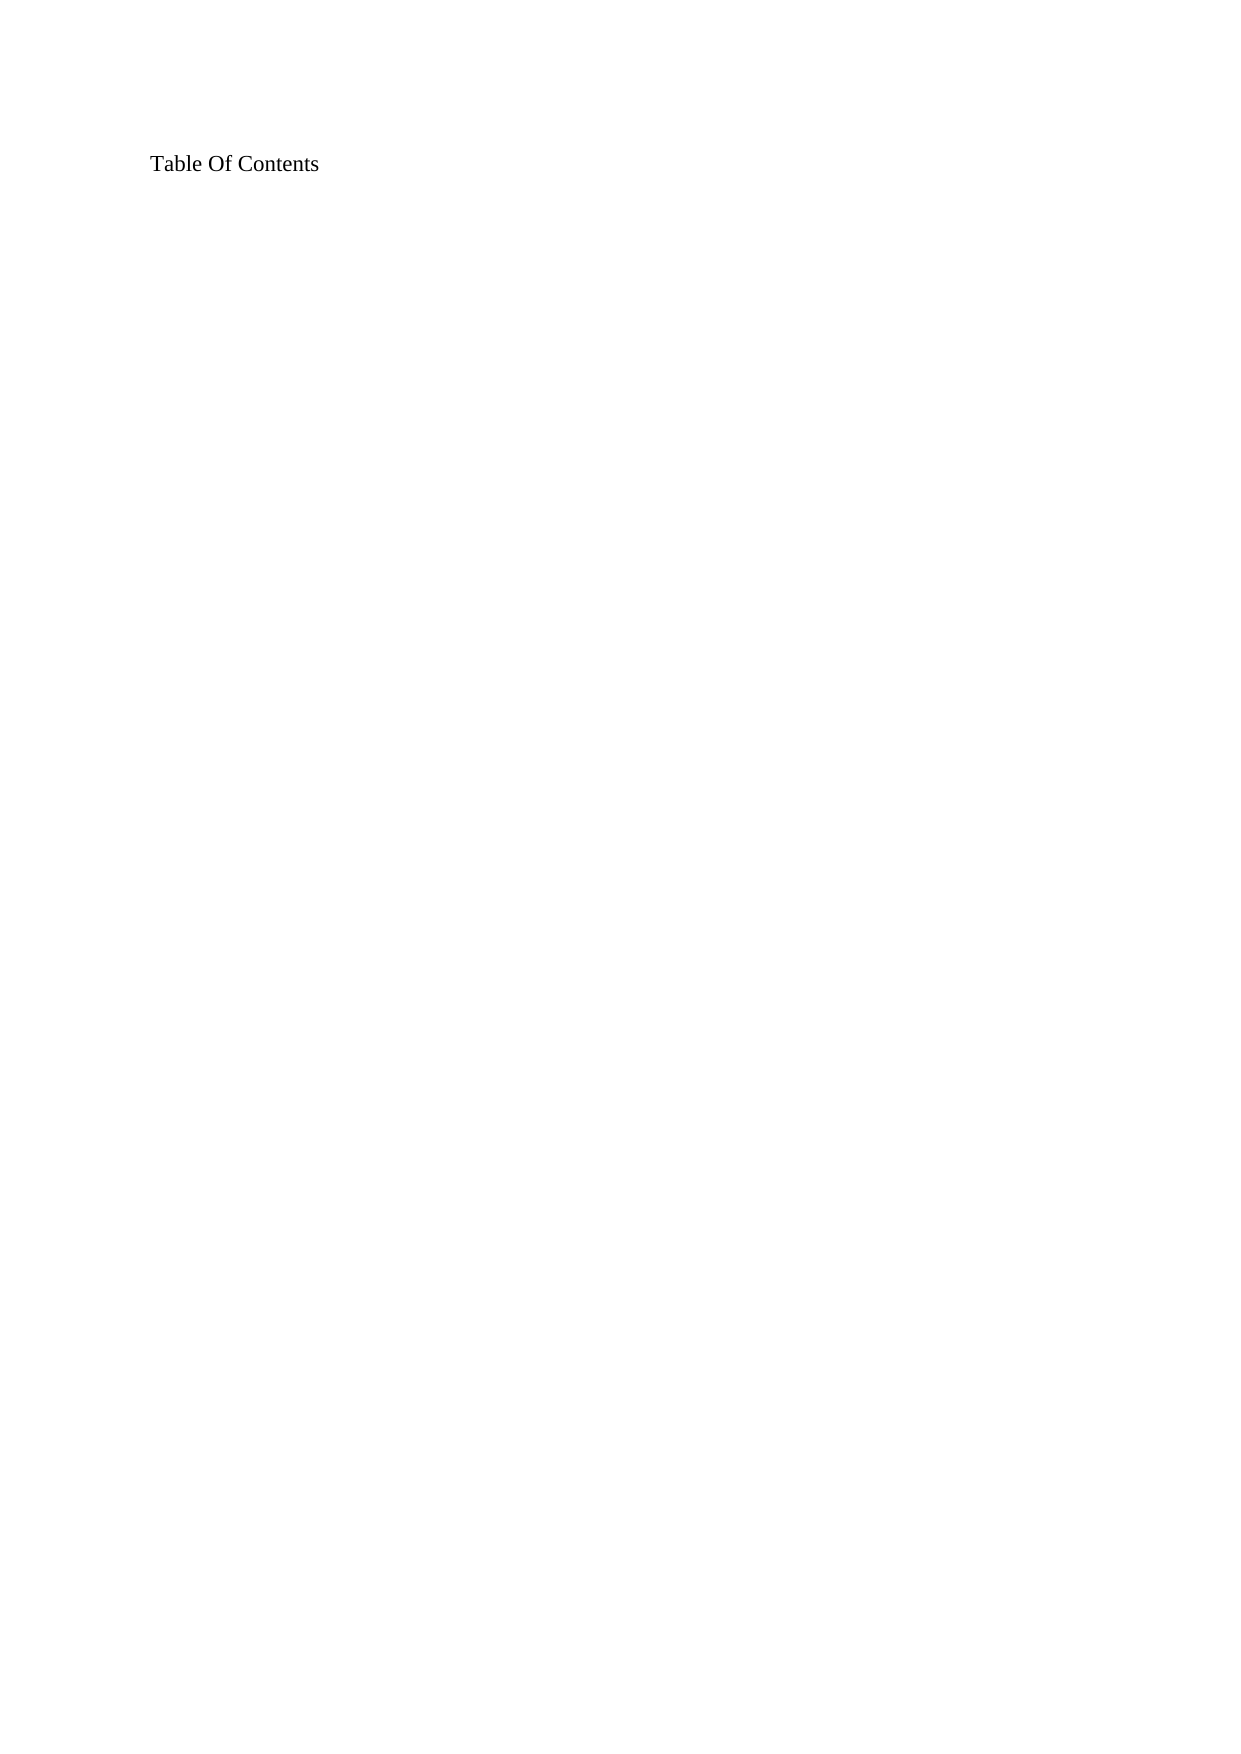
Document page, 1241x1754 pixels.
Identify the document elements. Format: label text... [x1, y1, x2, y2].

text Table Of Contents [150, 150, 1090, 176]
